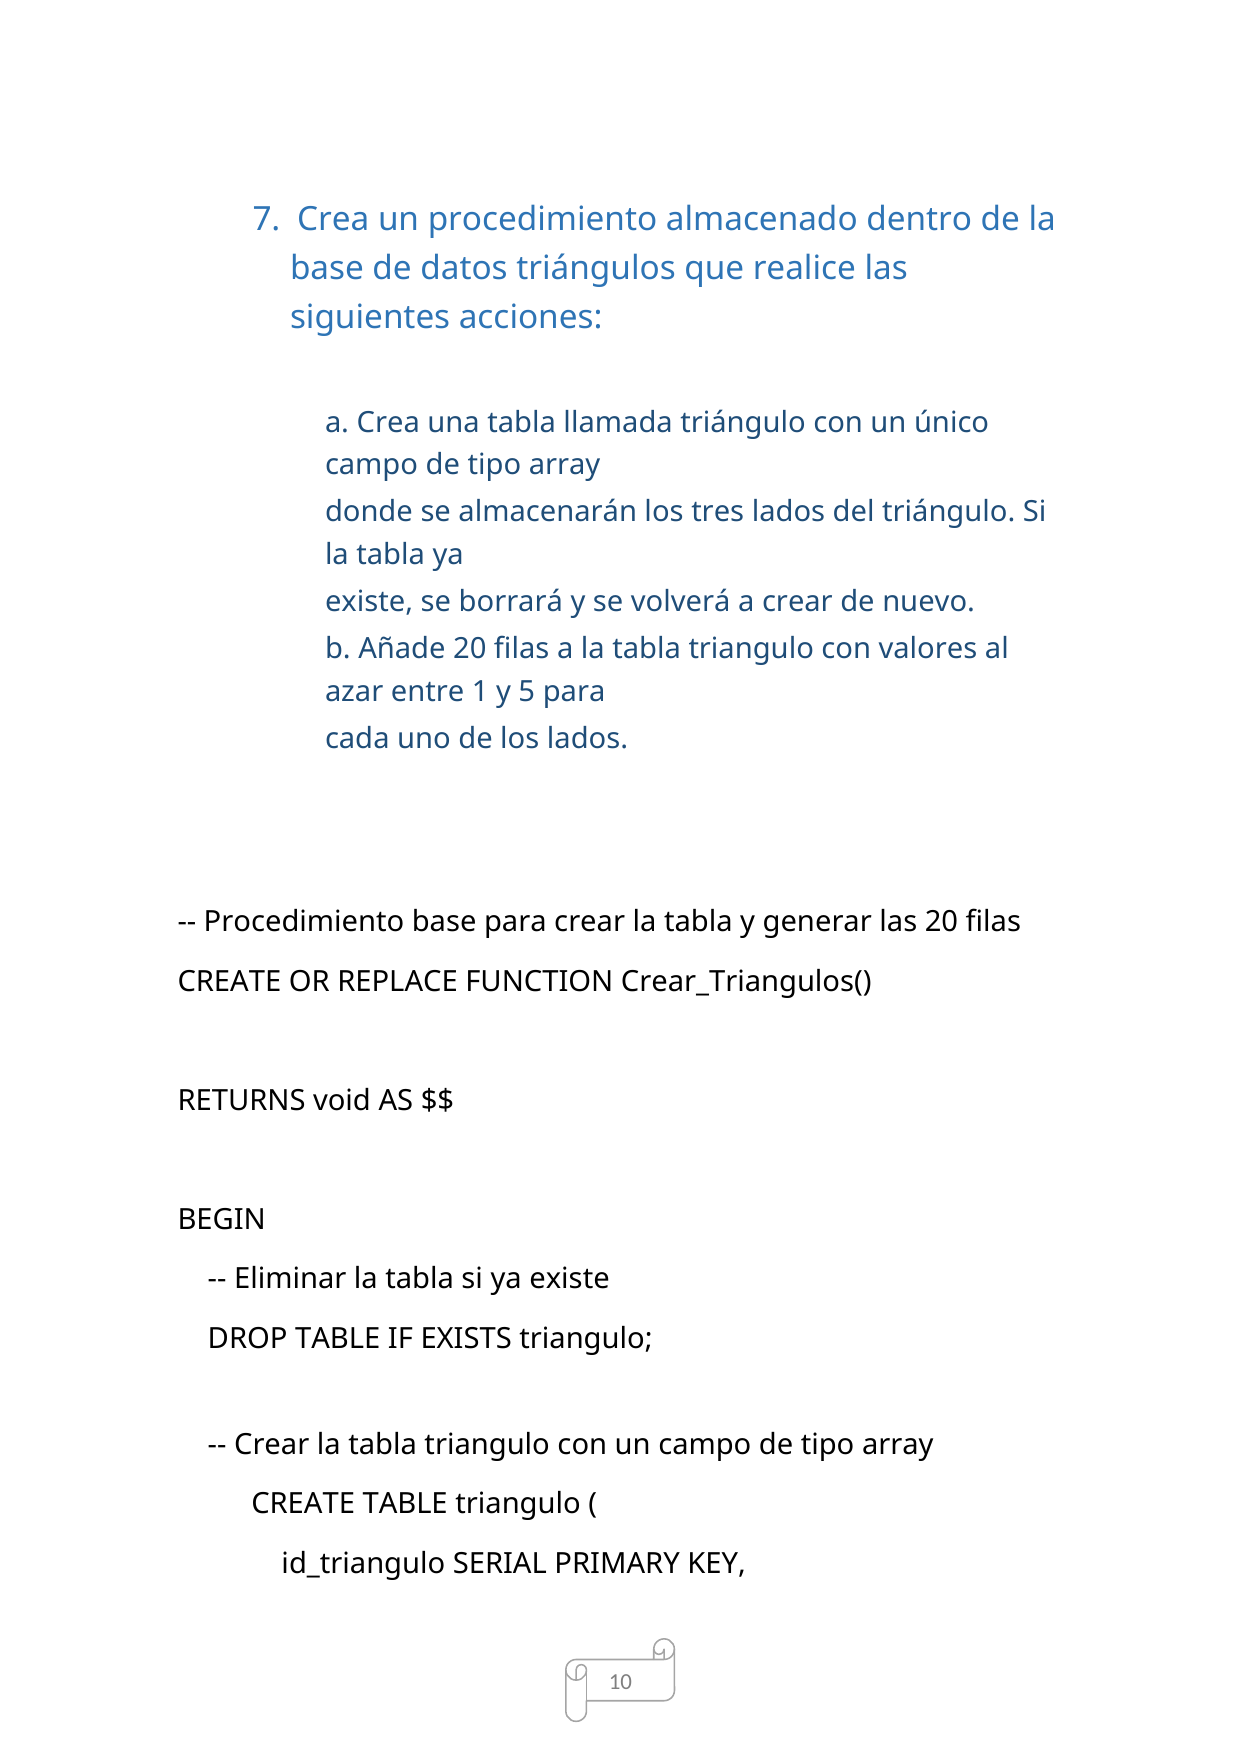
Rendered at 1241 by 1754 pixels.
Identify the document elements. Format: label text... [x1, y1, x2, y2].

text -- Procedimiento base para crear la tabla y generar las 20 filas [177, 901, 1063, 940]
text DROP TABLE IF EXISTS triangulo; [177, 1317, 1063, 1357]
subtitle a. Crea una tabla llamada triángulo con un único campo de tipo array [325, 401, 1063, 483]
text CREATE TABLE triangulo ( [177, 1483, 1063, 1522]
text -- Eliminar la tabla si ya existe [177, 1257, 1063, 1297]
text id_triangulo SERIAL PRIMARY KEY, [177, 1542, 1063, 1582]
text -- Crear la tabla triangulo con un campo de tipo array [177, 1423, 1063, 1463]
subtitle cada uno de los lados. [325, 717, 1063, 757]
text BEGIN [177, 1198, 1063, 1238]
subtitle donde se almacenarán los tres lados del triángulo. Si la tabla ya [325, 491, 1063, 573]
subtitle existe, se borrará y se volverá a crear de nuevo. [325, 580, 1063, 620]
text CREATE OR REPLACE FUNCTION Crear_Triangulos() [177, 960, 1063, 1000]
text RETURNS void AS $$ [177, 1079, 1063, 1119]
subtitle Crea un procedimiento almacenado dentro de la base de datos triángulos que realice las siguientes acciones: [252, 194, 1063, 338]
subtitle b. Añade 20 filas a la tabla triangulo con valores al azar entre 1 y 5 para [325, 627, 1063, 710]
